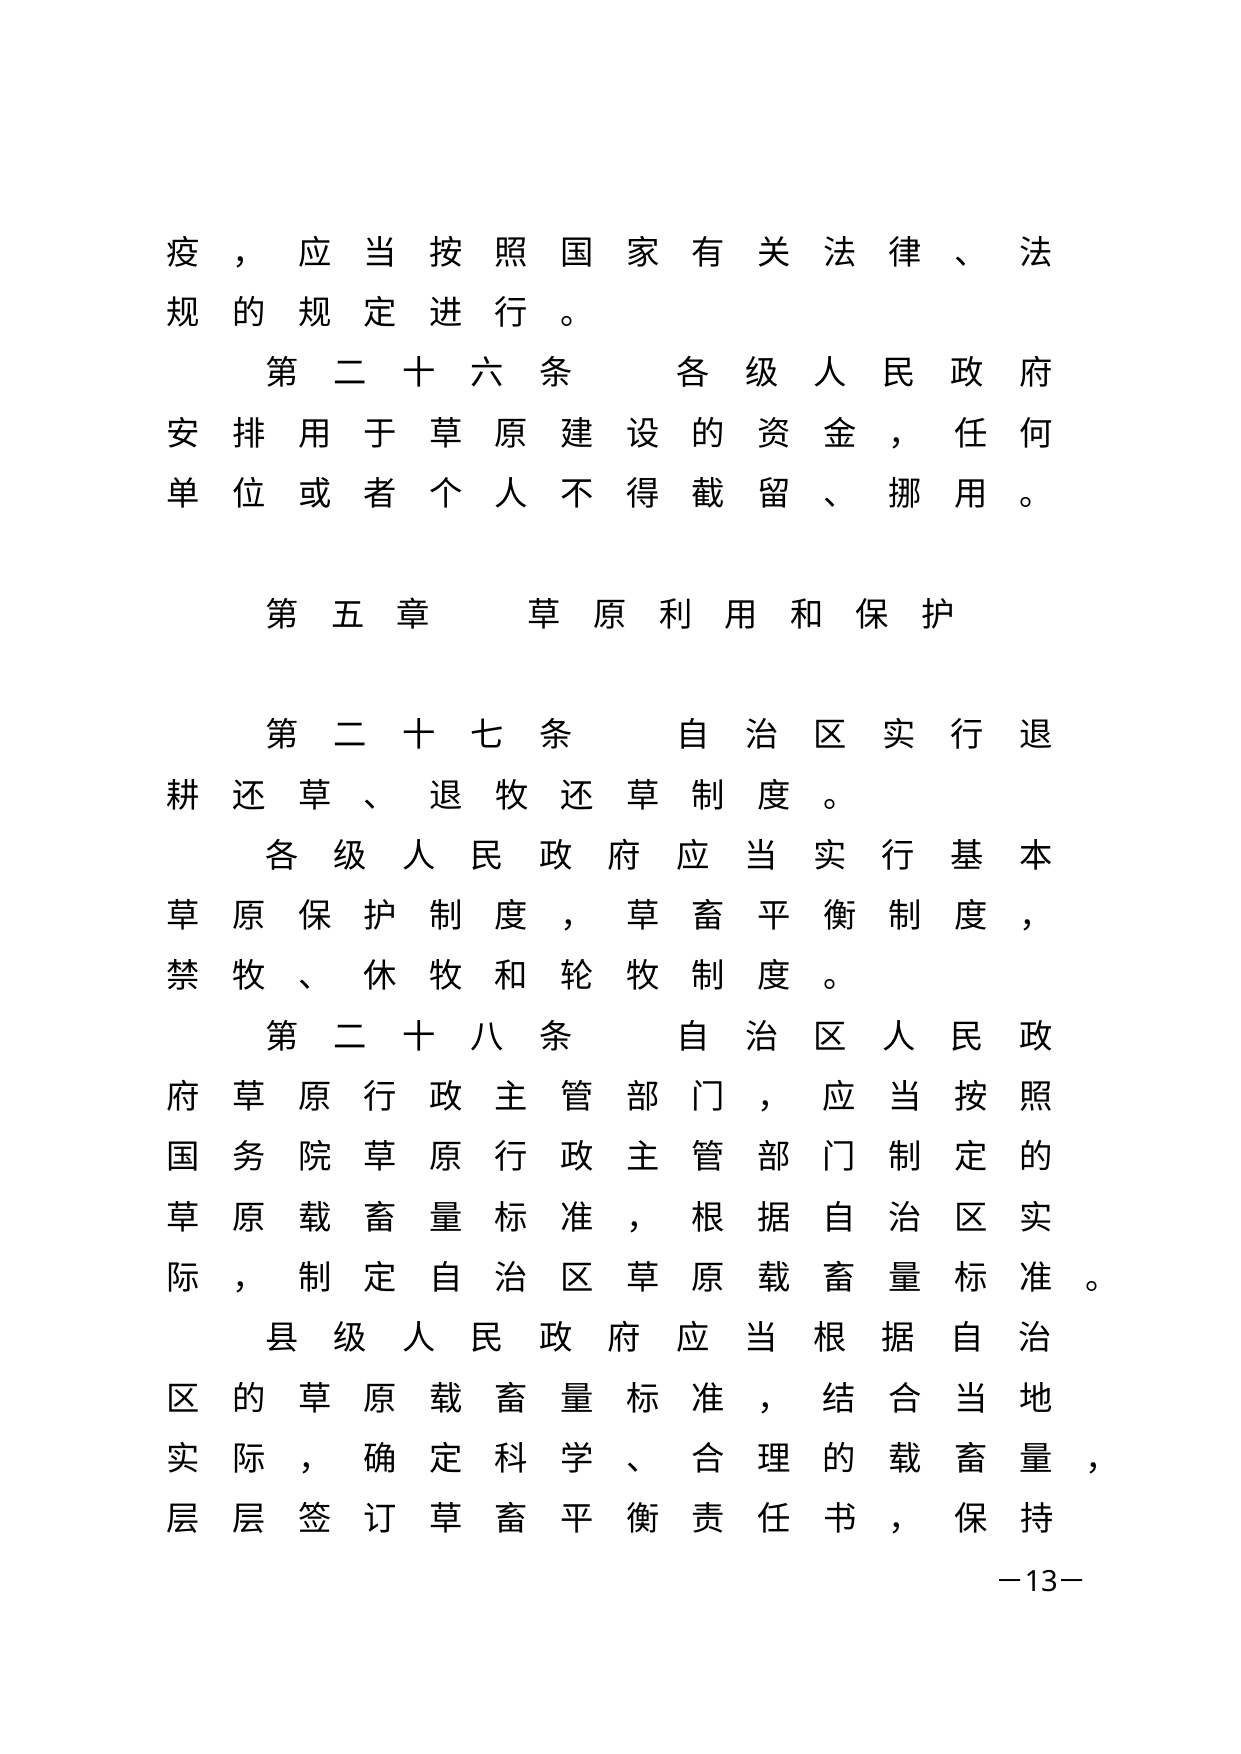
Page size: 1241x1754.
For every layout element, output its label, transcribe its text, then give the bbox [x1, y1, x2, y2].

text 县级人民政府应当根据自治区的草原载畜量标准，结合当地实际，确定科学、合理的载畜量，层层签订草畜平衡责任书，保持草畜平衡。 [167, 1305, 1085, 1546]
text 第二十五条 县级以上人民政府草原行政主管部门应当建设牧草种子繁育基地，因地制宜地选育、引进、推广优良牧草品种。对种子的生产、加工、检验、检疫，应当按照国家有关法律、法规的规定进行。 [167, 219, 1085, 340]
text 第二十六条 各级人民政府安排用于草原建设的资金，任何单位或者个人不得截留、挪用。 [167, 340, 1085, 521]
text 第二十八条 自治区人民政府草原行政主管部门，应当按照国务院草原行政主管部门制定的草原载畜量标准，根据自治区实际，制定自治区草原载畜量标准。 [167, 1003, 1085, 1305]
text 第二十七条 自治区实行退耕还草、退牧还草制度。 [167, 702, 1085, 823]
text 各级人民政府应当实行基本草原保护制度，草畜平衡制度，禁牧、休牧和轮牧制度。 [167, 823, 1085, 1003]
text 第五章 草原利用和保护 [167, 581, 1085, 642]
